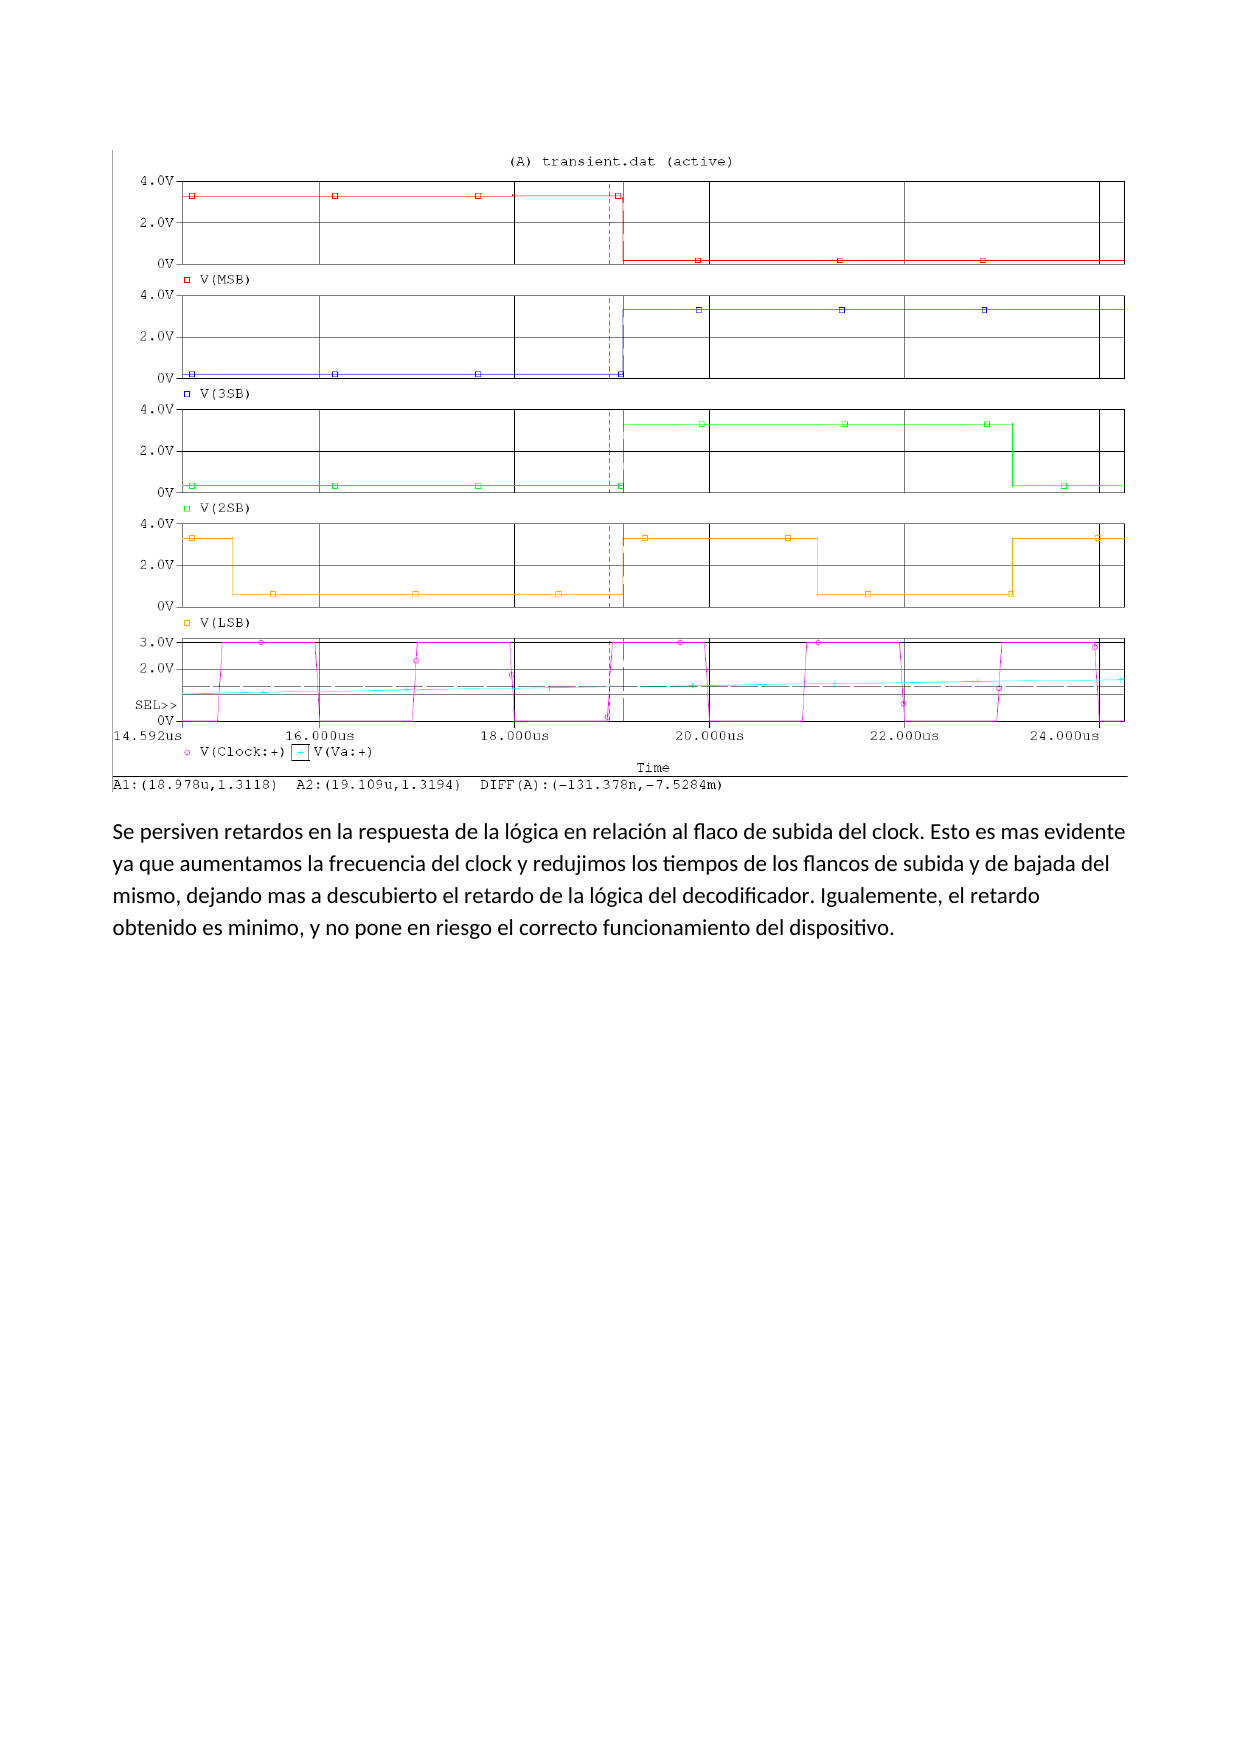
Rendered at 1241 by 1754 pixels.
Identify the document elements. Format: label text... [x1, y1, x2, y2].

text Se persiven retardos en la respuesta de la lógica en relación al flaco de subida del clock. Esto es mas evidente ya que aumentamos la frecuencia del clock y redujimos los tiempos de los flancos de subida y de bajada del mismo, dejando mas a descubierto el retardo de la lógica del decodificador. Igualemente, el retardo obtenido es minimo, y no pone en riesgo el correcto funcionamiento del dispositivo. [112, 817, 1128, 942]
